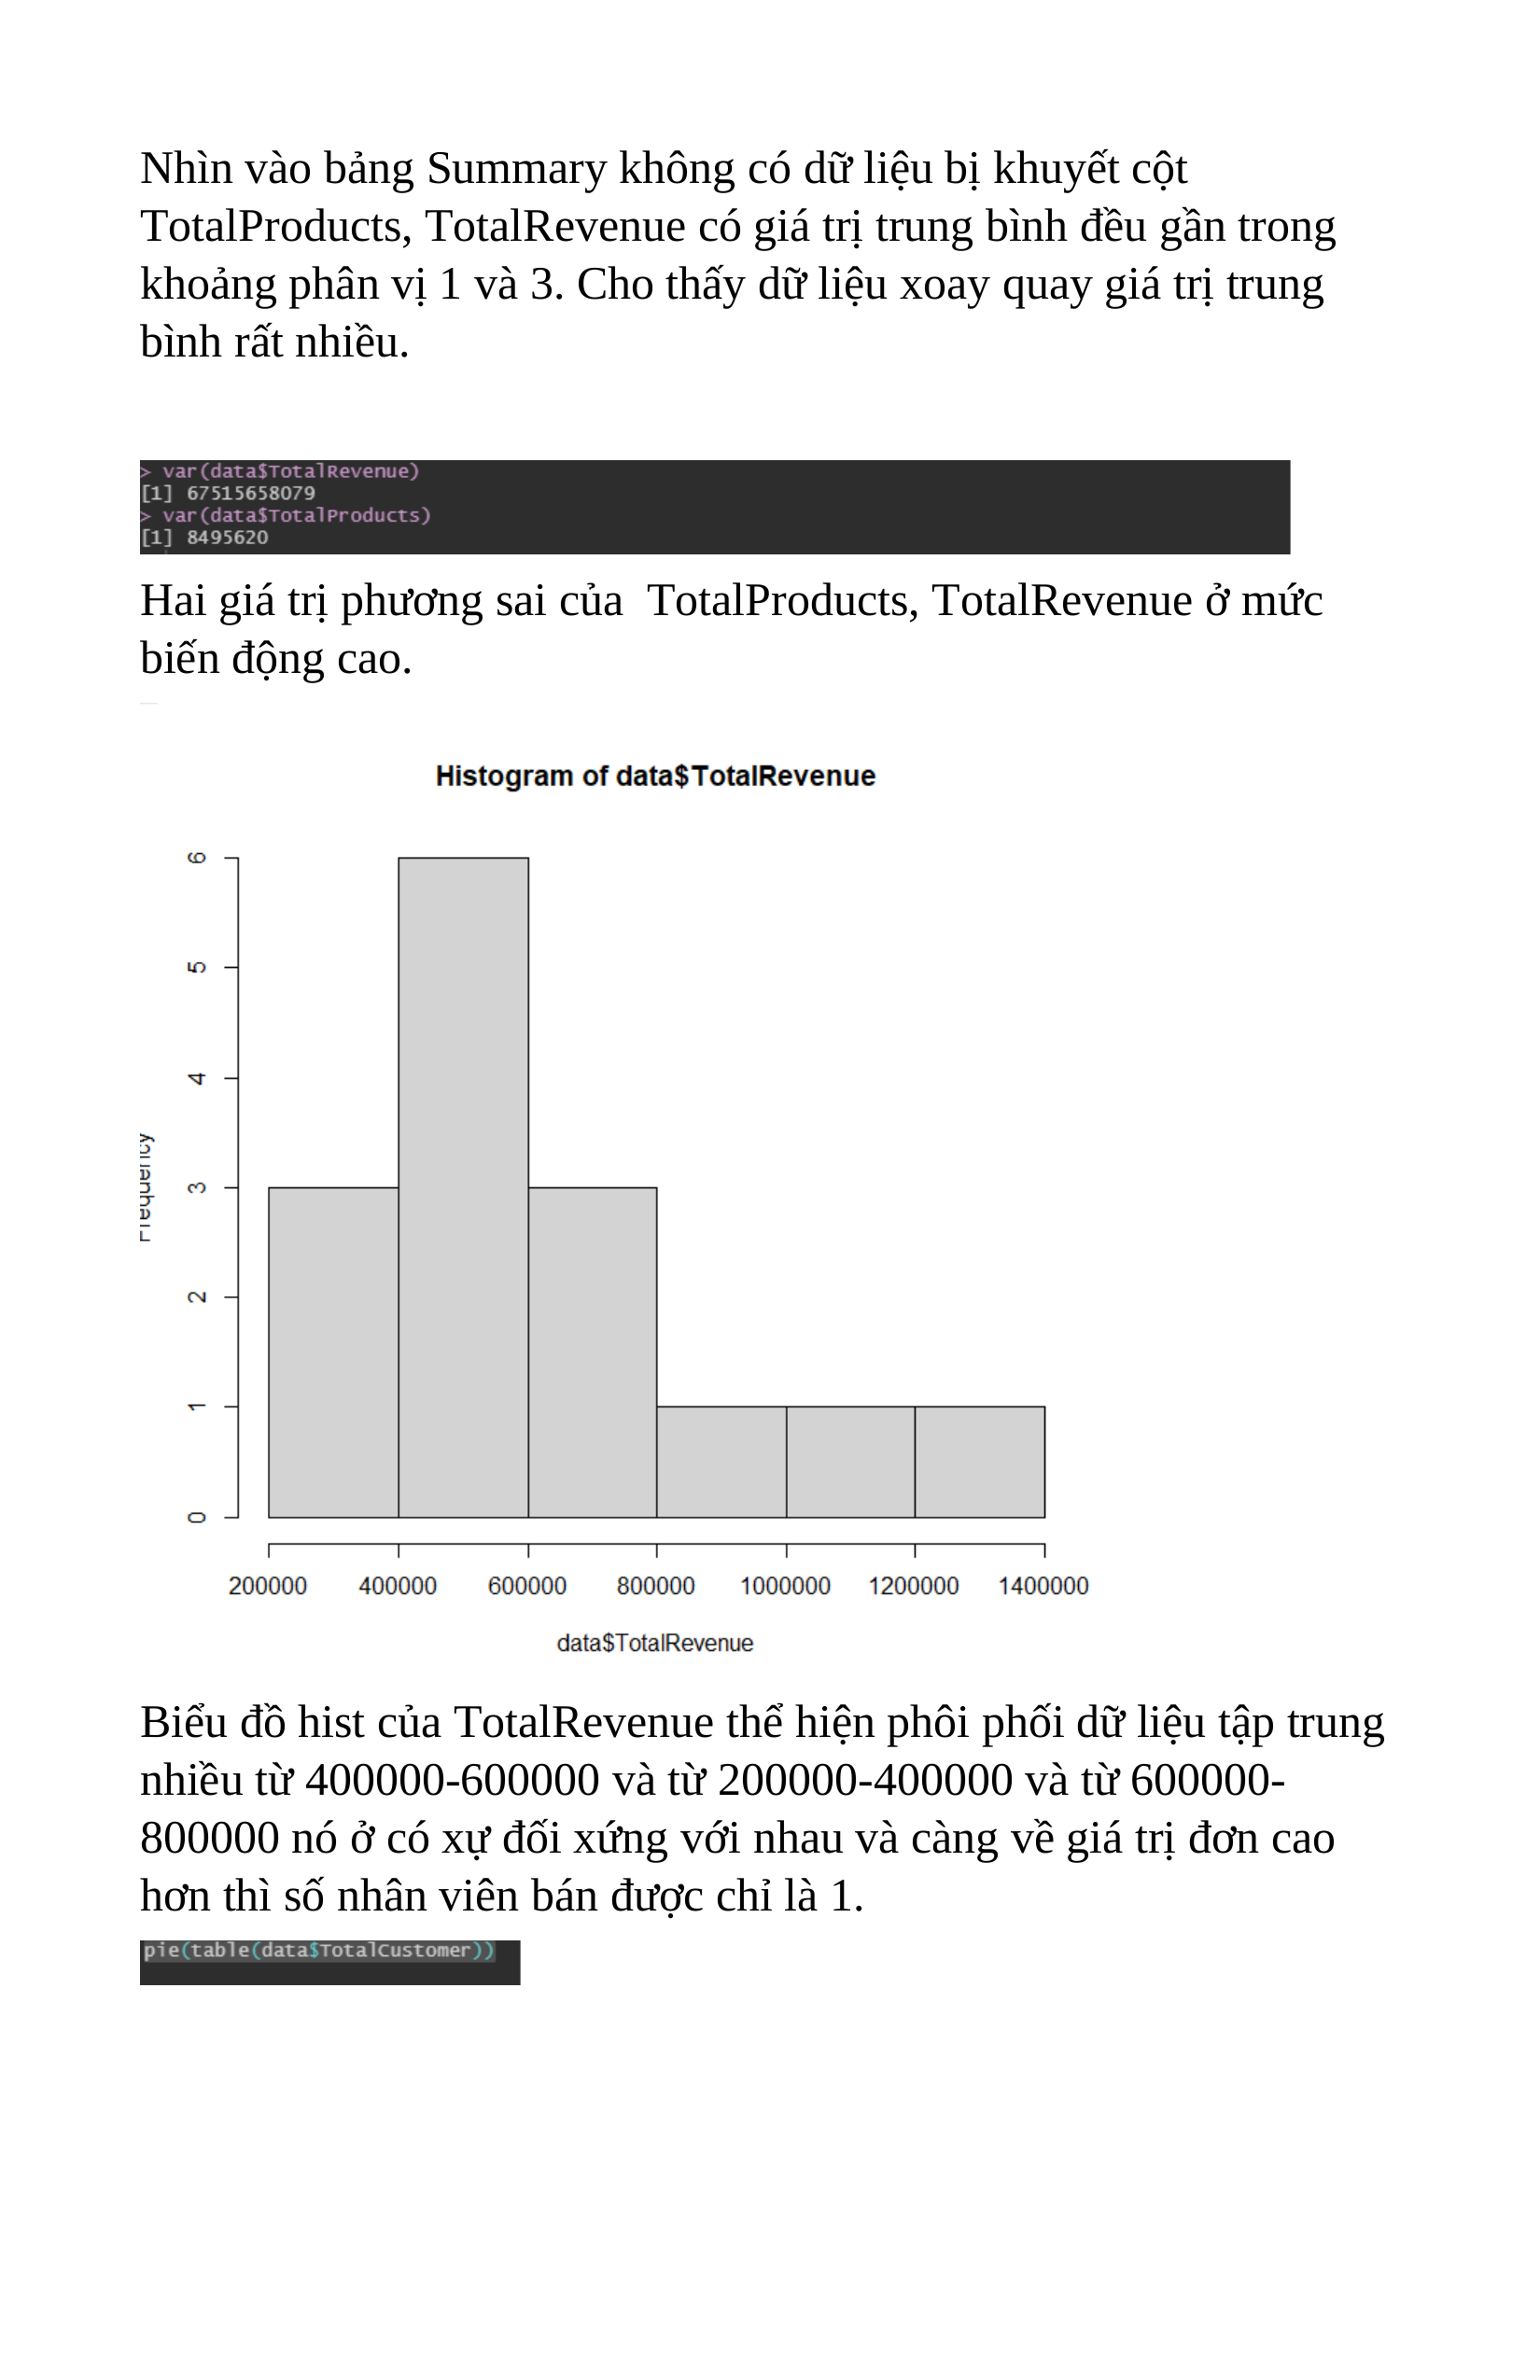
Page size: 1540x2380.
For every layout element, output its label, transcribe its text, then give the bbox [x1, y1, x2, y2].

picture [140, 703, 1101, 1676]
text Biểu đồ hist của TotalRevenue thể hiện phôi phối dữ liệu tập trung nhiều từ 400000-600000 và từ 200000-400000 và từ 600000-800000 nó ở có xự đối xứng với nhau và càng về giá trị đơn cao hơn thì số nhân viên bán được chỉ là 1. [140, 1694, 1400, 1921]
picture [140, 460, 1291, 554]
text Nhìn vào bảng Summary không có dữ liệu bị khuyết cột TotalProducts, TotalRevenue có giá trị trung bình đều gần trong khoảng phân vị 1 và 3. Cho thấy dữ liệu xoay quay giá trị trung bình rất nhiều. [140, 140, 1400, 368]
picture [140, 1940, 521, 1985]
text Hai giá trị phương sai của TotalProducts, TotalRevenue ở mức biến động cao. [140, 572, 1400, 683]
